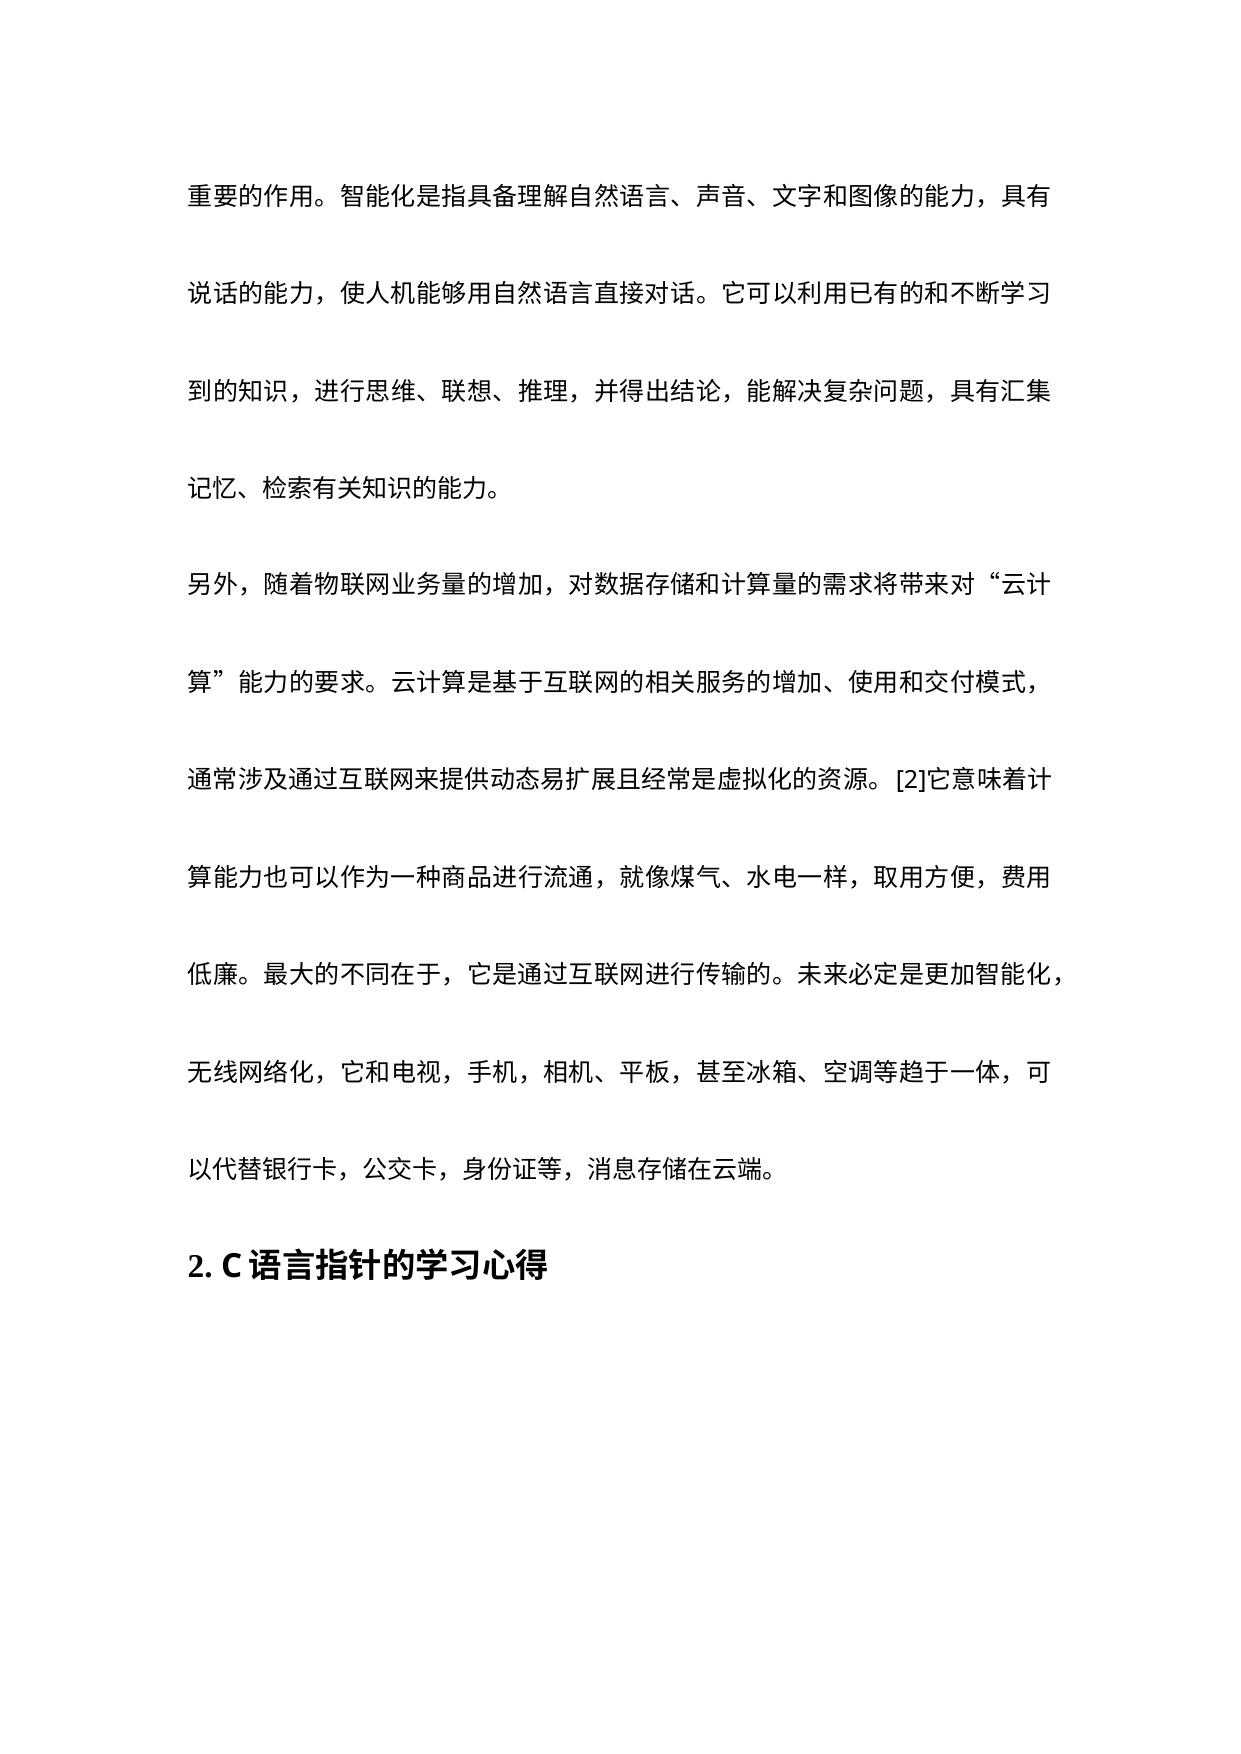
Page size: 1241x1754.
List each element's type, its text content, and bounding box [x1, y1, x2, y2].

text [187, 162, 1053, 519]
text 另外，随着物联网业务量的增加，对数据存储和计算量的需求将带来对“云计算”能力的要求。云计算是基于互联网的相关服务的增加、使用和交付模式，通常涉及通过互联网来提供动态易扩展且经常是虚拟化的资源。[2]它意味着计算能力也可以作为一种商品进行流通，就像煤气、水电一样，取用方便，费用低廉。最大的不同在于，它是通过互联网进行传输的。未来必定是更加智能化，无线网络化，它和电视，手机，相机、平板，甚至冰箱、空调等趋于一体，可以代替银行卡，公交卡，身份证等，消息存储在云端。 [187, 550, 1053, 1200]
text 2. C语言指针的学习心得 [187, 1231, 1053, 1296]
